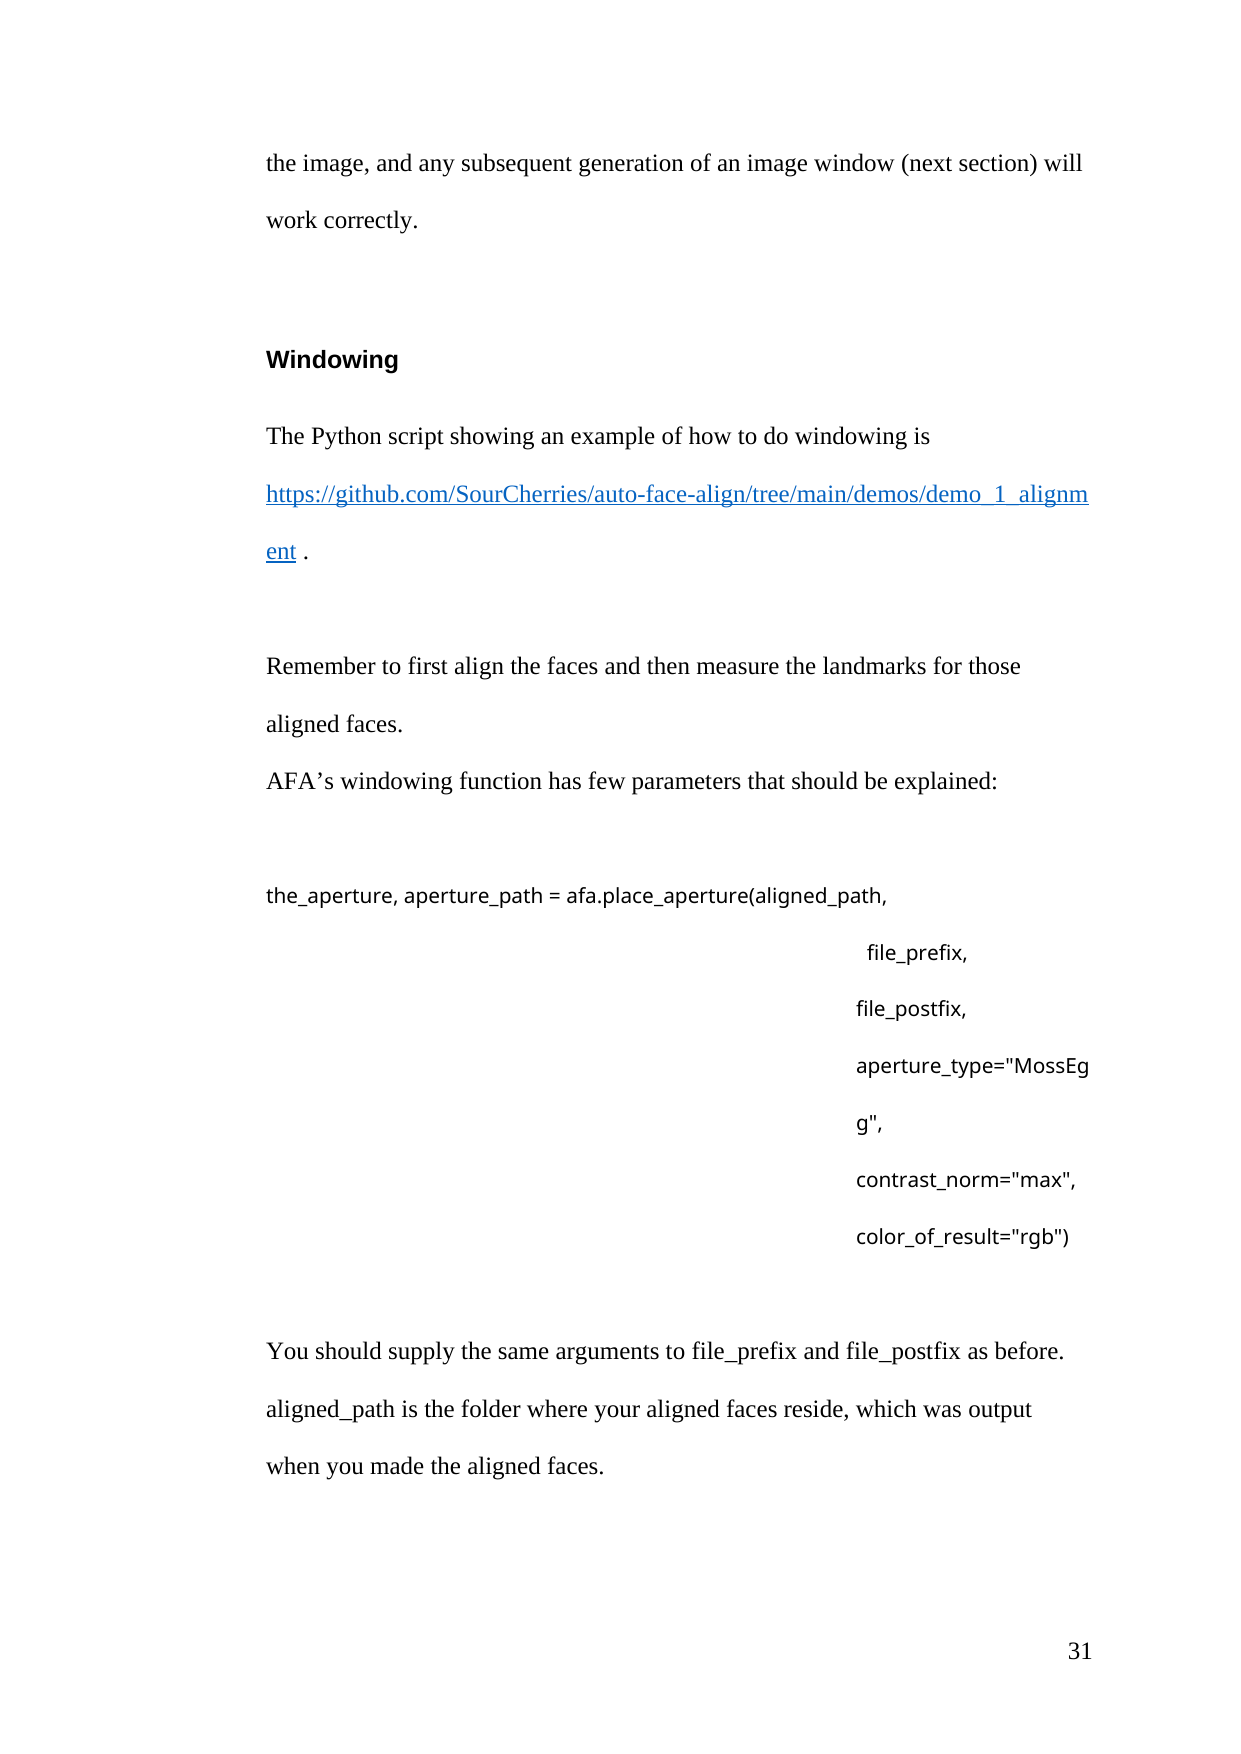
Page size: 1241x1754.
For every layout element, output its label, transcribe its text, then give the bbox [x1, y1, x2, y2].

text AFA’s windowing function has few parameters that should be explained: [266, 766, 1092, 795]
subtitle Windowing [266, 345, 1092, 374]
text the_aperture, aperture_path = afa.place_aperture(aligned_path, [266, 881, 1092, 909]
text file_prefix, file_postfix, aperture_type="MossEgg", contrast_norm="max", color_of_result="rgb") [856, 938, 1092, 1251]
text The Python script showing an example of how to do windowing is https://github.com/SourCherries/auto-face-align/tree/main/demos/demo_1_alignment . [266, 421, 1092, 565]
text You should supply the same arguments to file_prefix and file_postfix as before. aligned_path is the folder where your aligned faces reside, which was output when you made the aligned faces. [266, 1336, 1092, 1480]
text Remember to first align the faces and then measure the landmarks for those aligned faces. [266, 651, 1092, 738]
